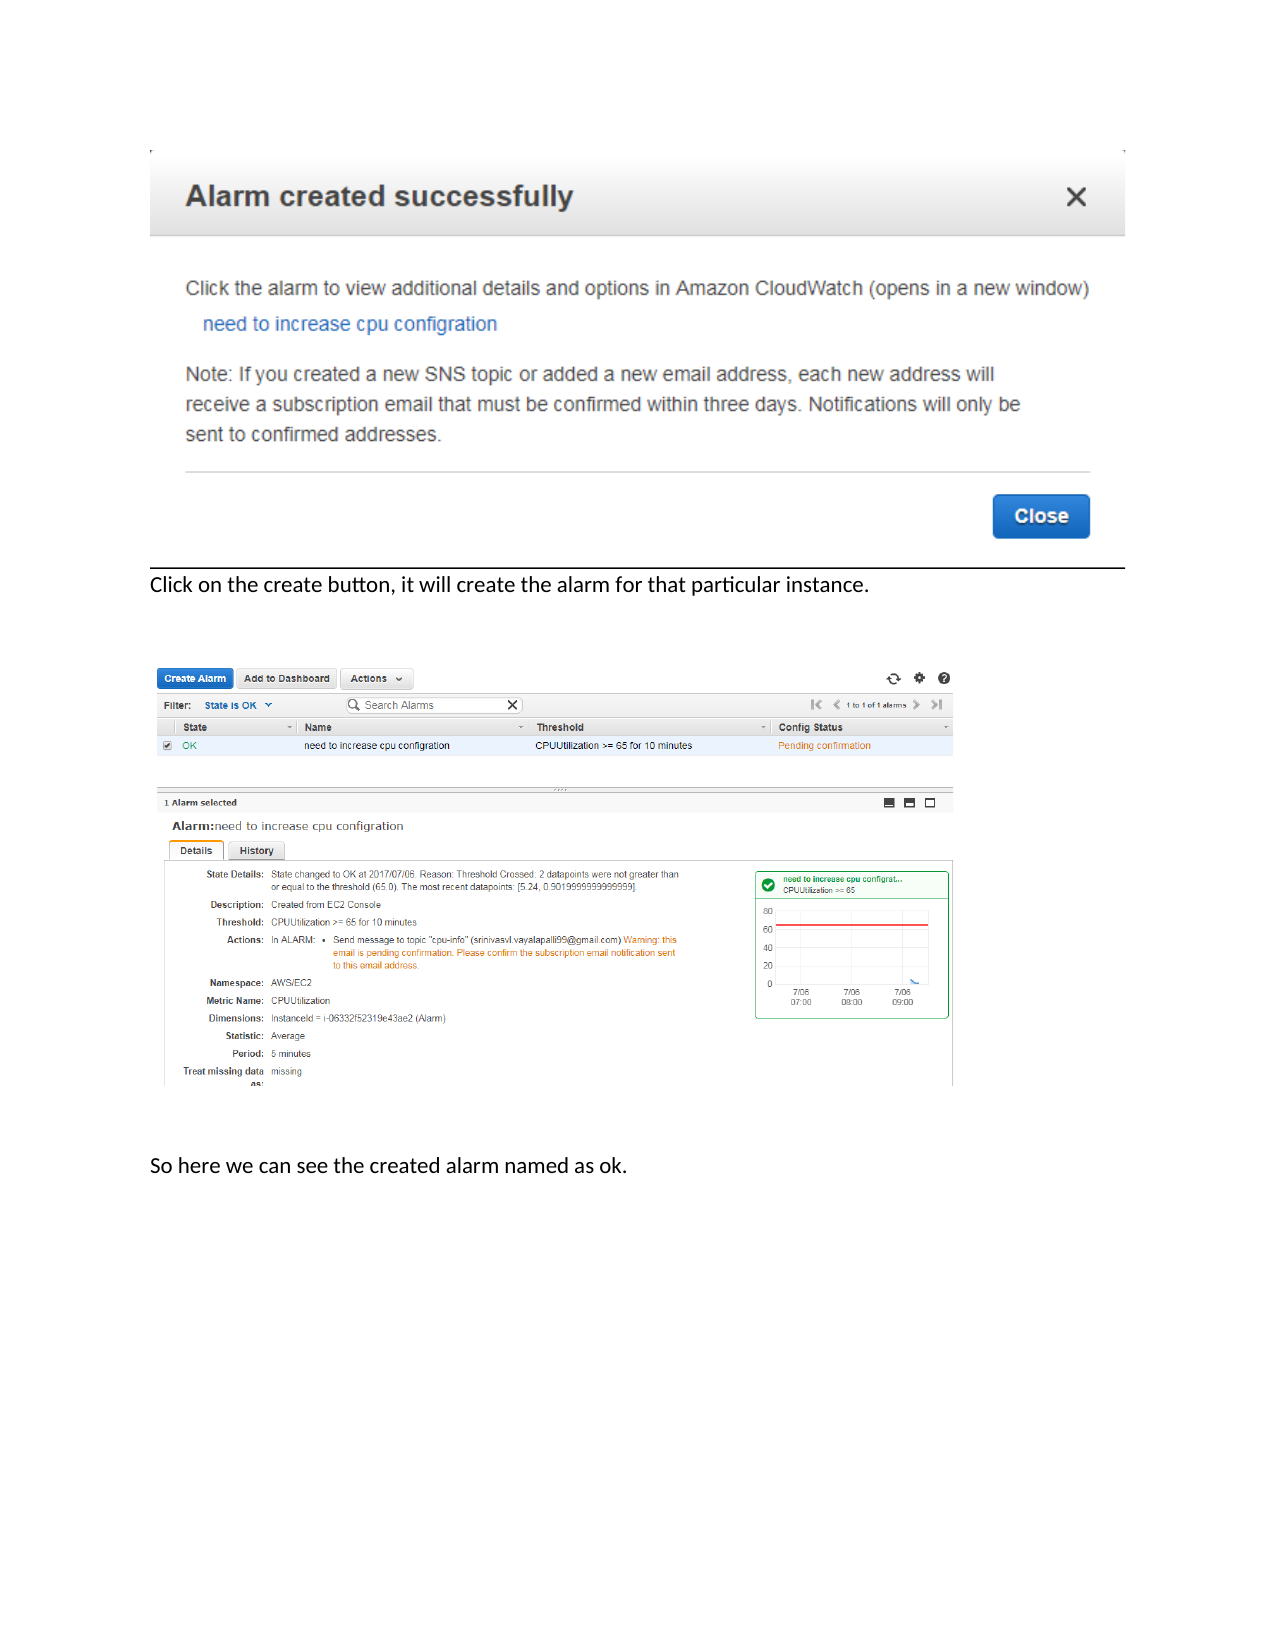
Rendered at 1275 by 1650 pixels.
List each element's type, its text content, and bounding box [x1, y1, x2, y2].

picture [150, 150, 1125, 569]
picture [150, 664, 954, 1086]
text So here we can see the created alarm named as ok. [150, 1151, 1125, 1179]
text Click on the create button, it will create the alarm for that particular instance. [150, 569, 1125, 598]
